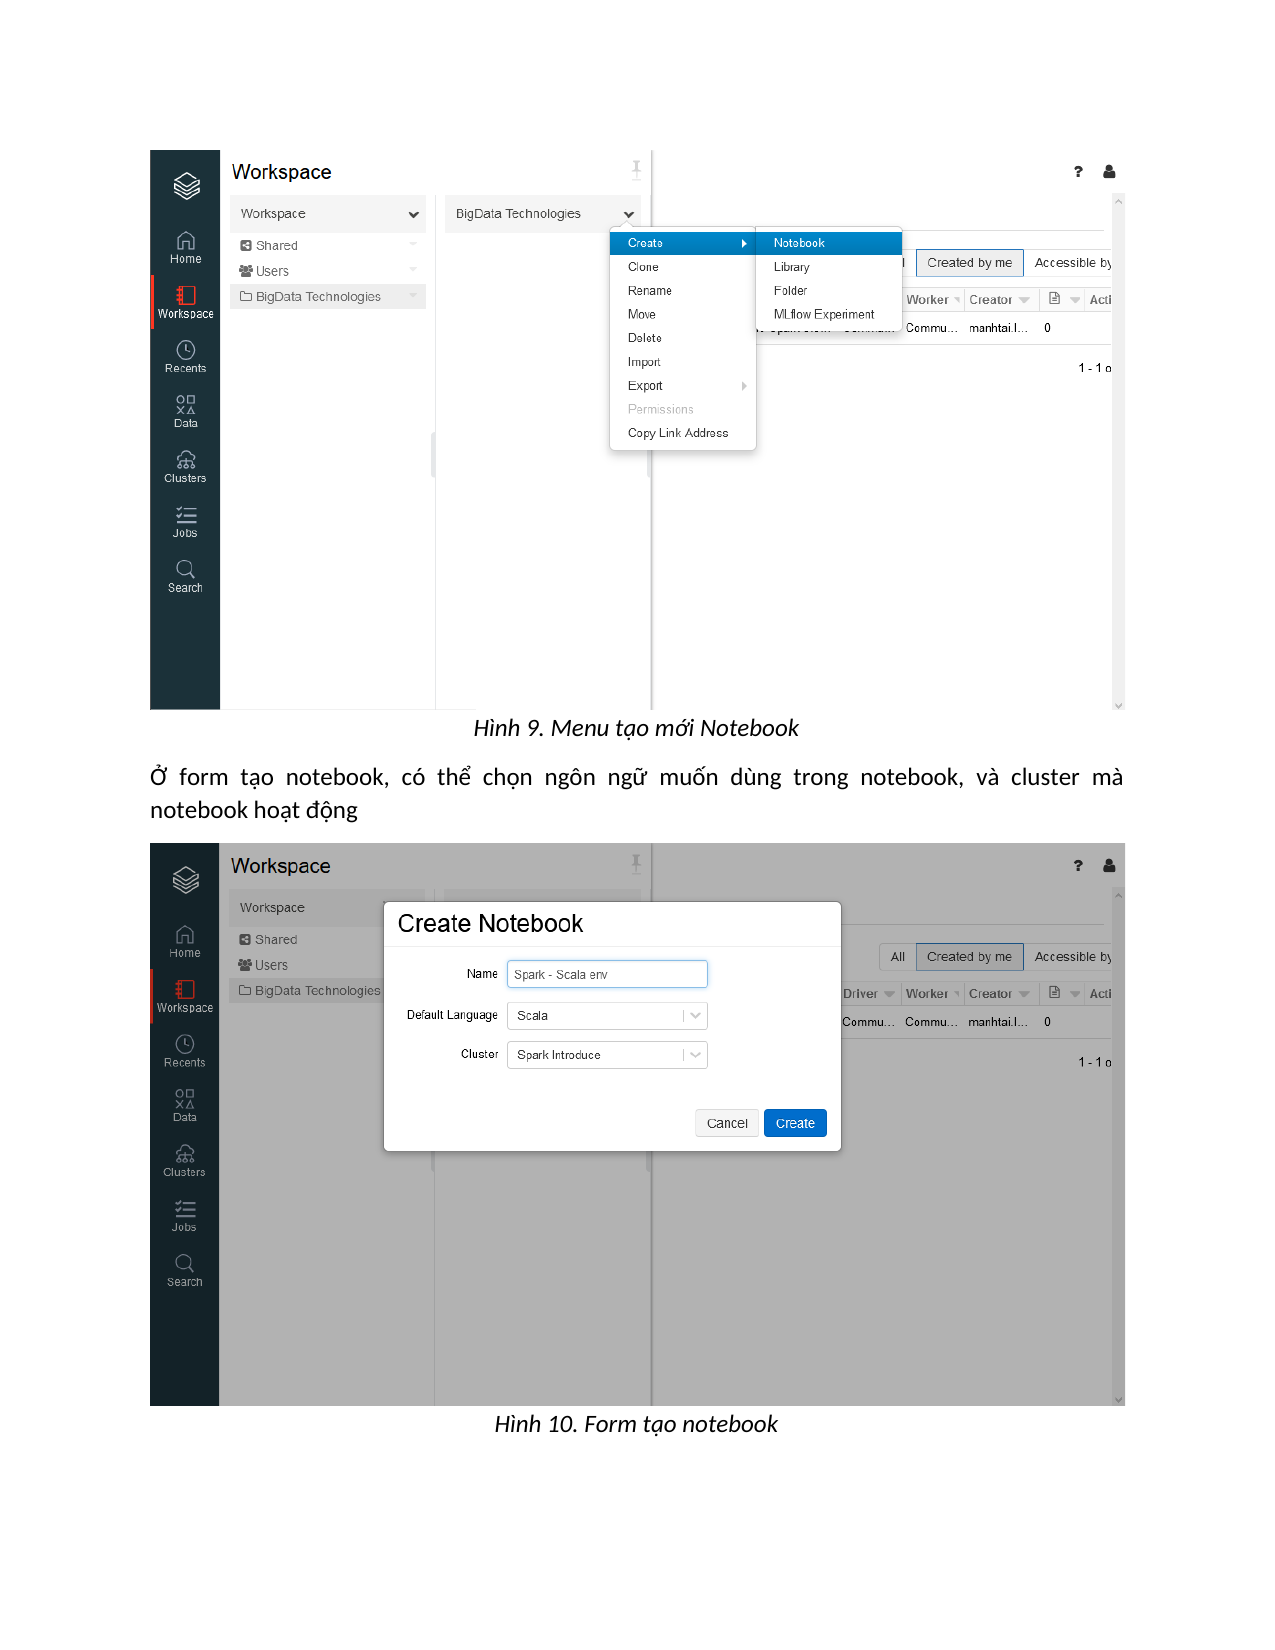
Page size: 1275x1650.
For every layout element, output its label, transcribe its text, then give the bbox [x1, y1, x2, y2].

picture [150, 843, 1125, 1406]
text Hình 9. Menu tạo mới Notebook [150, 710, 1125, 742]
text Hình 10. Form tạo notebook [150, 1406, 1125, 1439]
text Ở form tạo notebook, có thể chọn ngôn ngữ muốn dùng trong notebook, và cluster mà notebook hoạt động [150, 761, 1125, 825]
picture [150, 150, 1125, 710]
